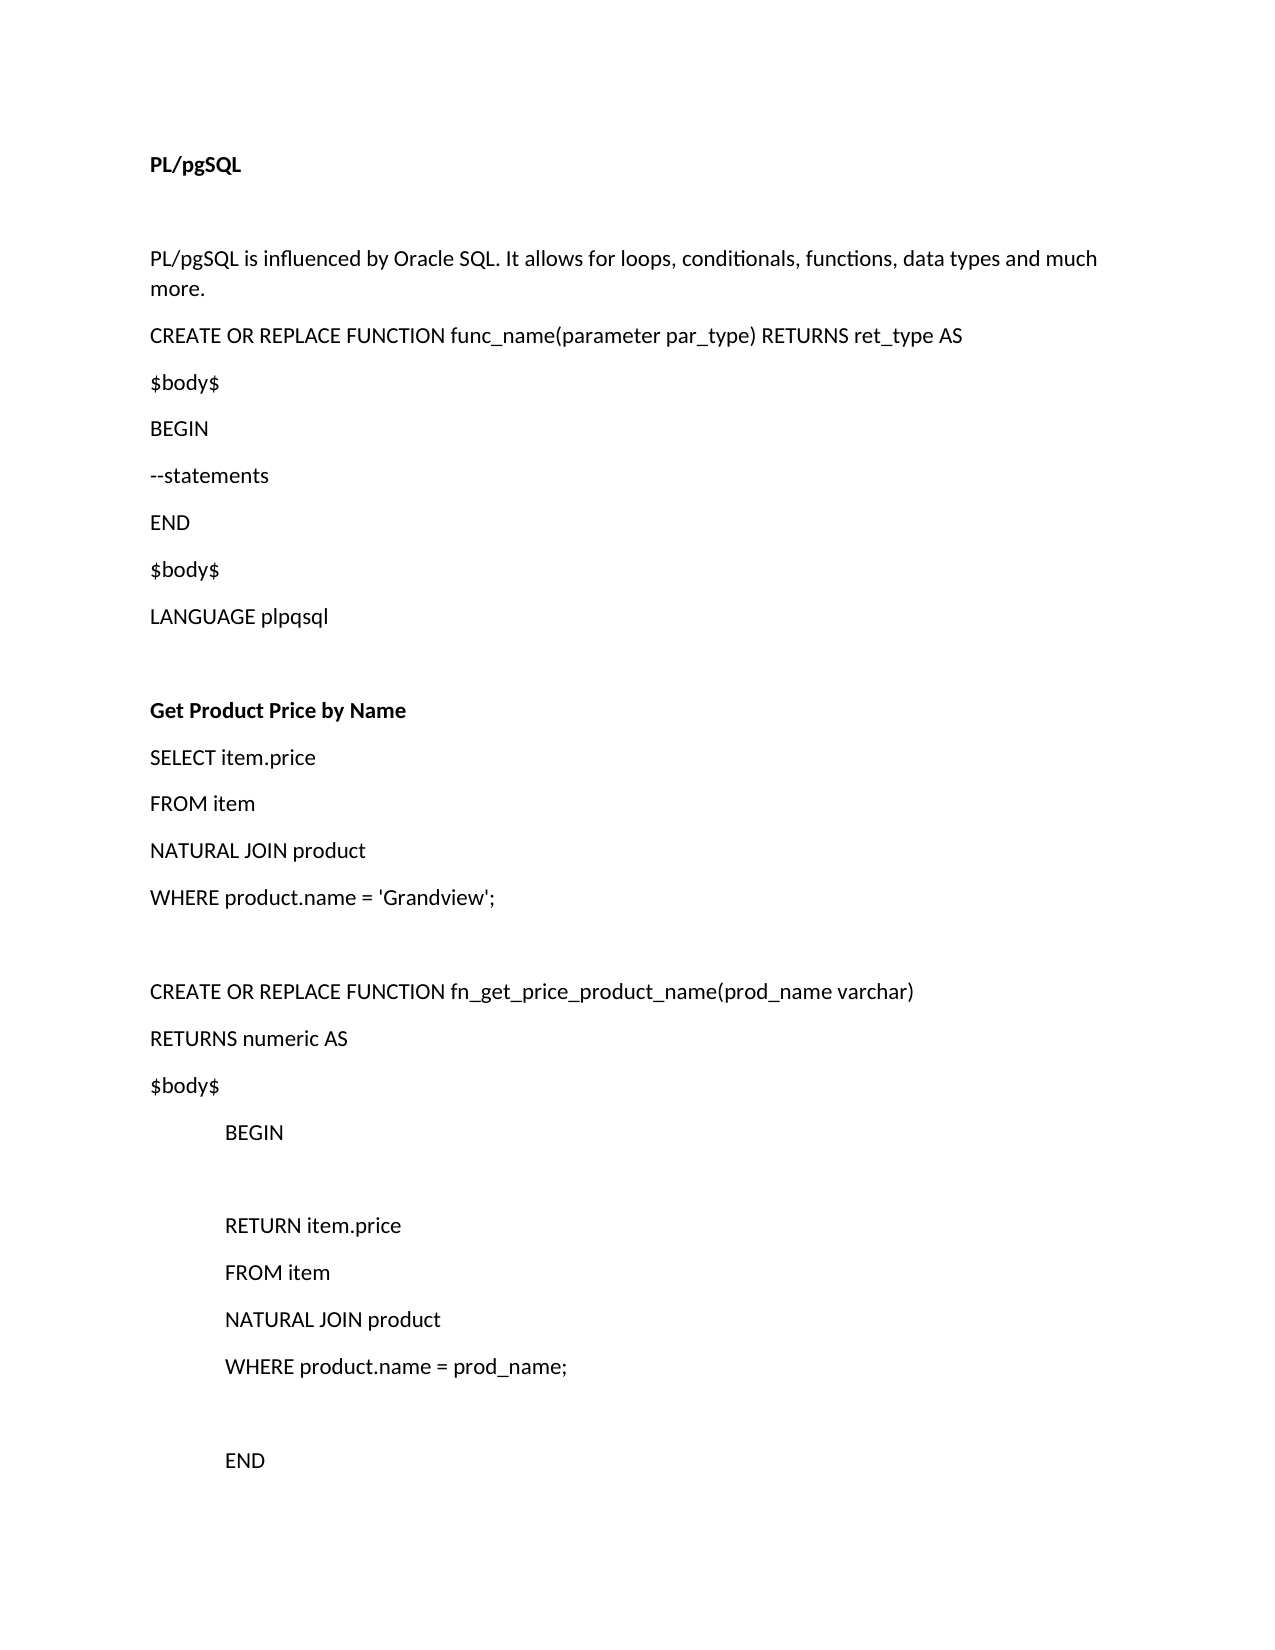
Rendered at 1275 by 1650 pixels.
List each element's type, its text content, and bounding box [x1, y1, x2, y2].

text --statements [150, 461, 1125, 489]
text RETURNS numeric AS [150, 1024, 1125, 1052]
text PL/pgSQL [150, 150, 1125, 178]
text CREATE OR REPLACE FUNCTION func_name(parameter par_type) RETURNS ret_type AS [150, 321, 1125, 349]
text END [150, 508, 1125, 536]
text FROM item [150, 1258, 1125, 1286]
text $body$ [150, 1071, 1125, 1099]
text SELECT item.price [150, 743, 1125, 771]
text $body$ [150, 368, 1125, 396]
text RETURN item.price [150, 1211, 1125, 1239]
text Get Product Price by Name [150, 696, 1125, 724]
text END [150, 1446, 1125, 1474]
text BEGIN [150, 1118, 1125, 1146]
text WHERE product.name = prod_name; [150, 1352, 1125, 1380]
text WHERE product.name = 'Grandview'; [150, 883, 1125, 911]
text PL/pgSQL is influenced by Oracle SQL. It allows for loops, conditionals, functions, data types and much more. [150, 244, 1125, 302]
text $body$ [150, 555, 1125, 583]
text NATURAL JOIN product [150, 836, 1125, 864]
text LANGUAGE plpqsql [150, 602, 1125, 630]
text FROM item [150, 789, 1125, 818]
text BEGIN [150, 414, 1125, 443]
text NATURAL JOIN product [150, 1305, 1125, 1333]
text CREATE OR REPLACE FUNCTION fn_get_price_product_name(prod_name varchar) [150, 977, 1125, 1005]
